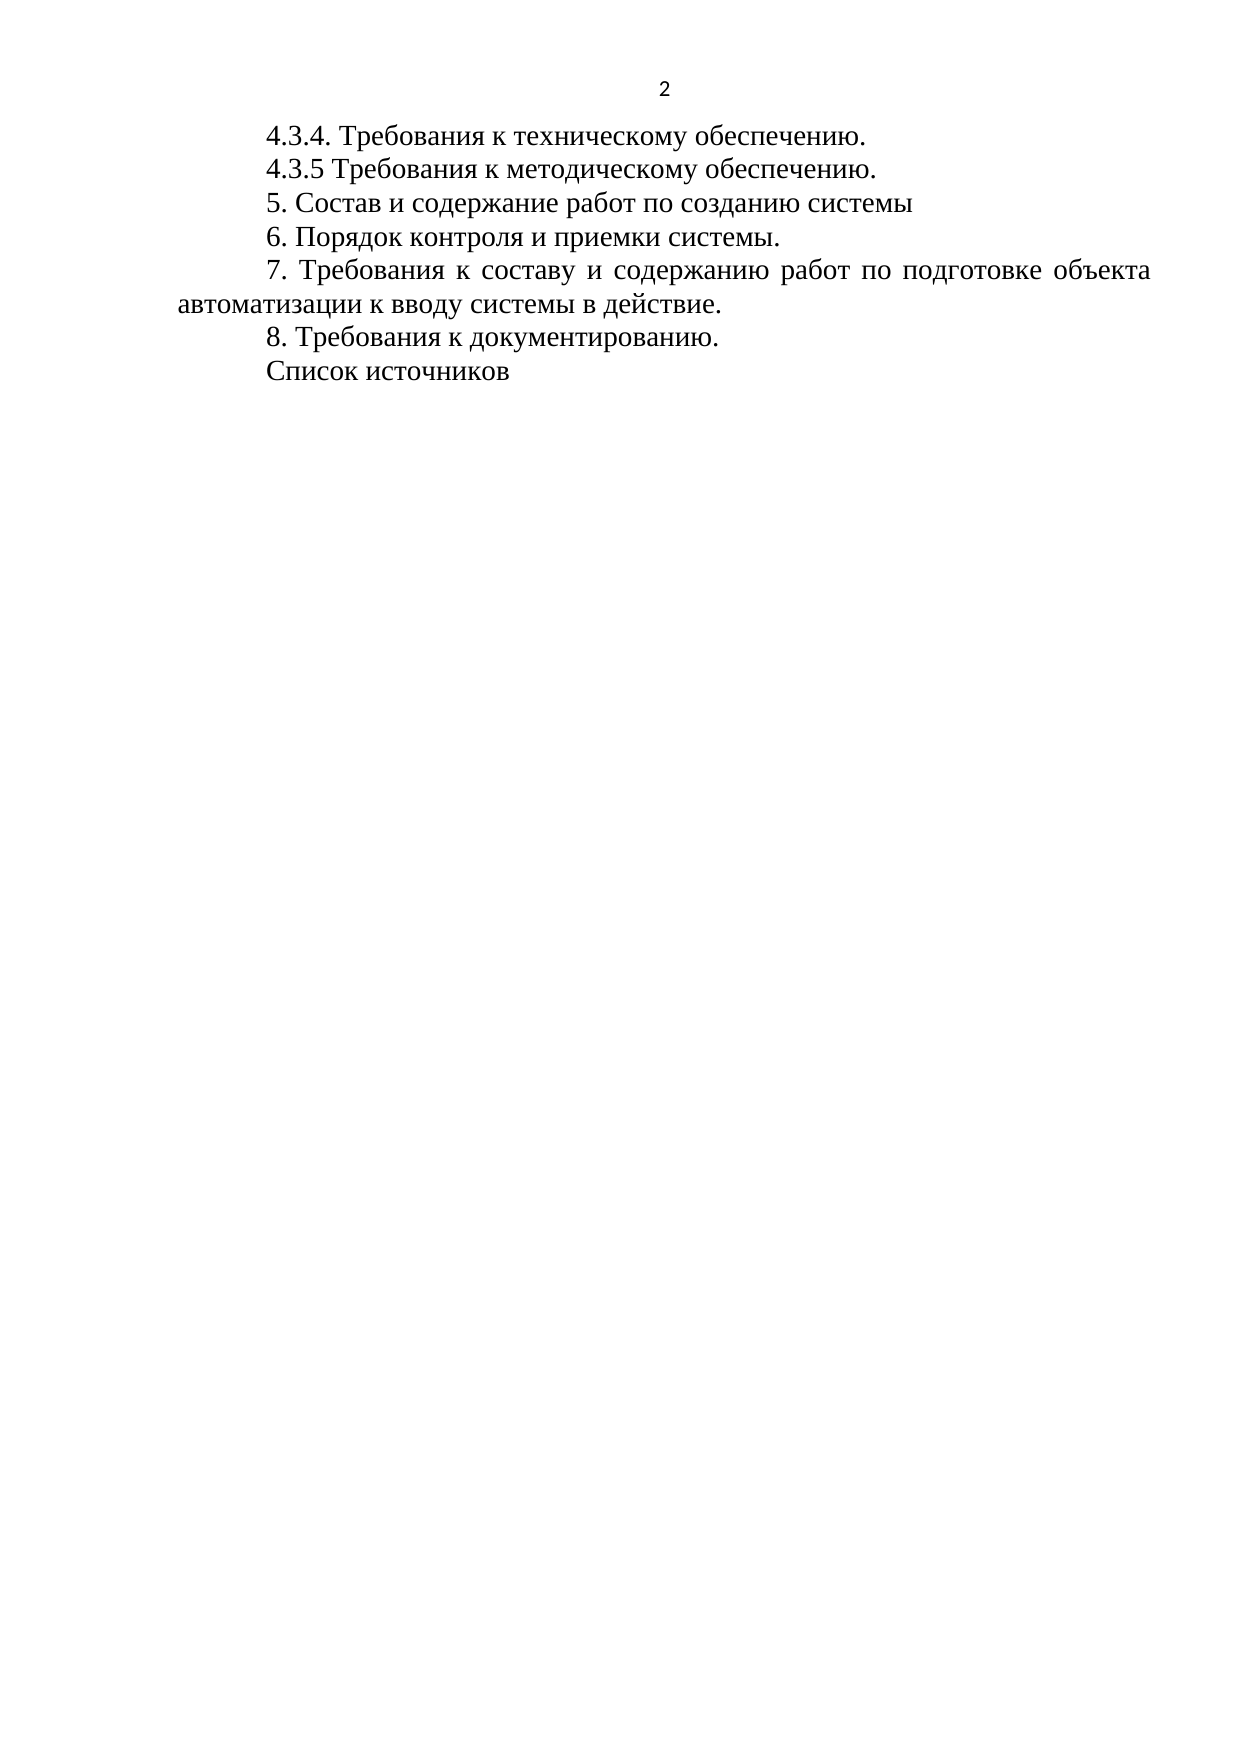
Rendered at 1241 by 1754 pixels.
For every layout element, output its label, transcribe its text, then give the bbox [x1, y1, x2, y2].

text Список источников [177, 353, 1152, 386]
text 5. Состав и содержание работ по созданию системы [177, 185, 1152, 219]
text 8. Требования к документированию. [177, 319, 1152, 353]
text 7. Требования к составу и содержанию работ по подготовке объекта автоматизации к вводу системы в действие. [177, 252, 1152, 319]
text 4.3.4. Требования к техническому обеспечению. [177, 118, 1152, 152]
text 6. Порядок контроля и приемки системы. [177, 219, 1152, 252]
text 4.3.5 Требования к методическому обеспечению. [177, 152, 1152, 185]
